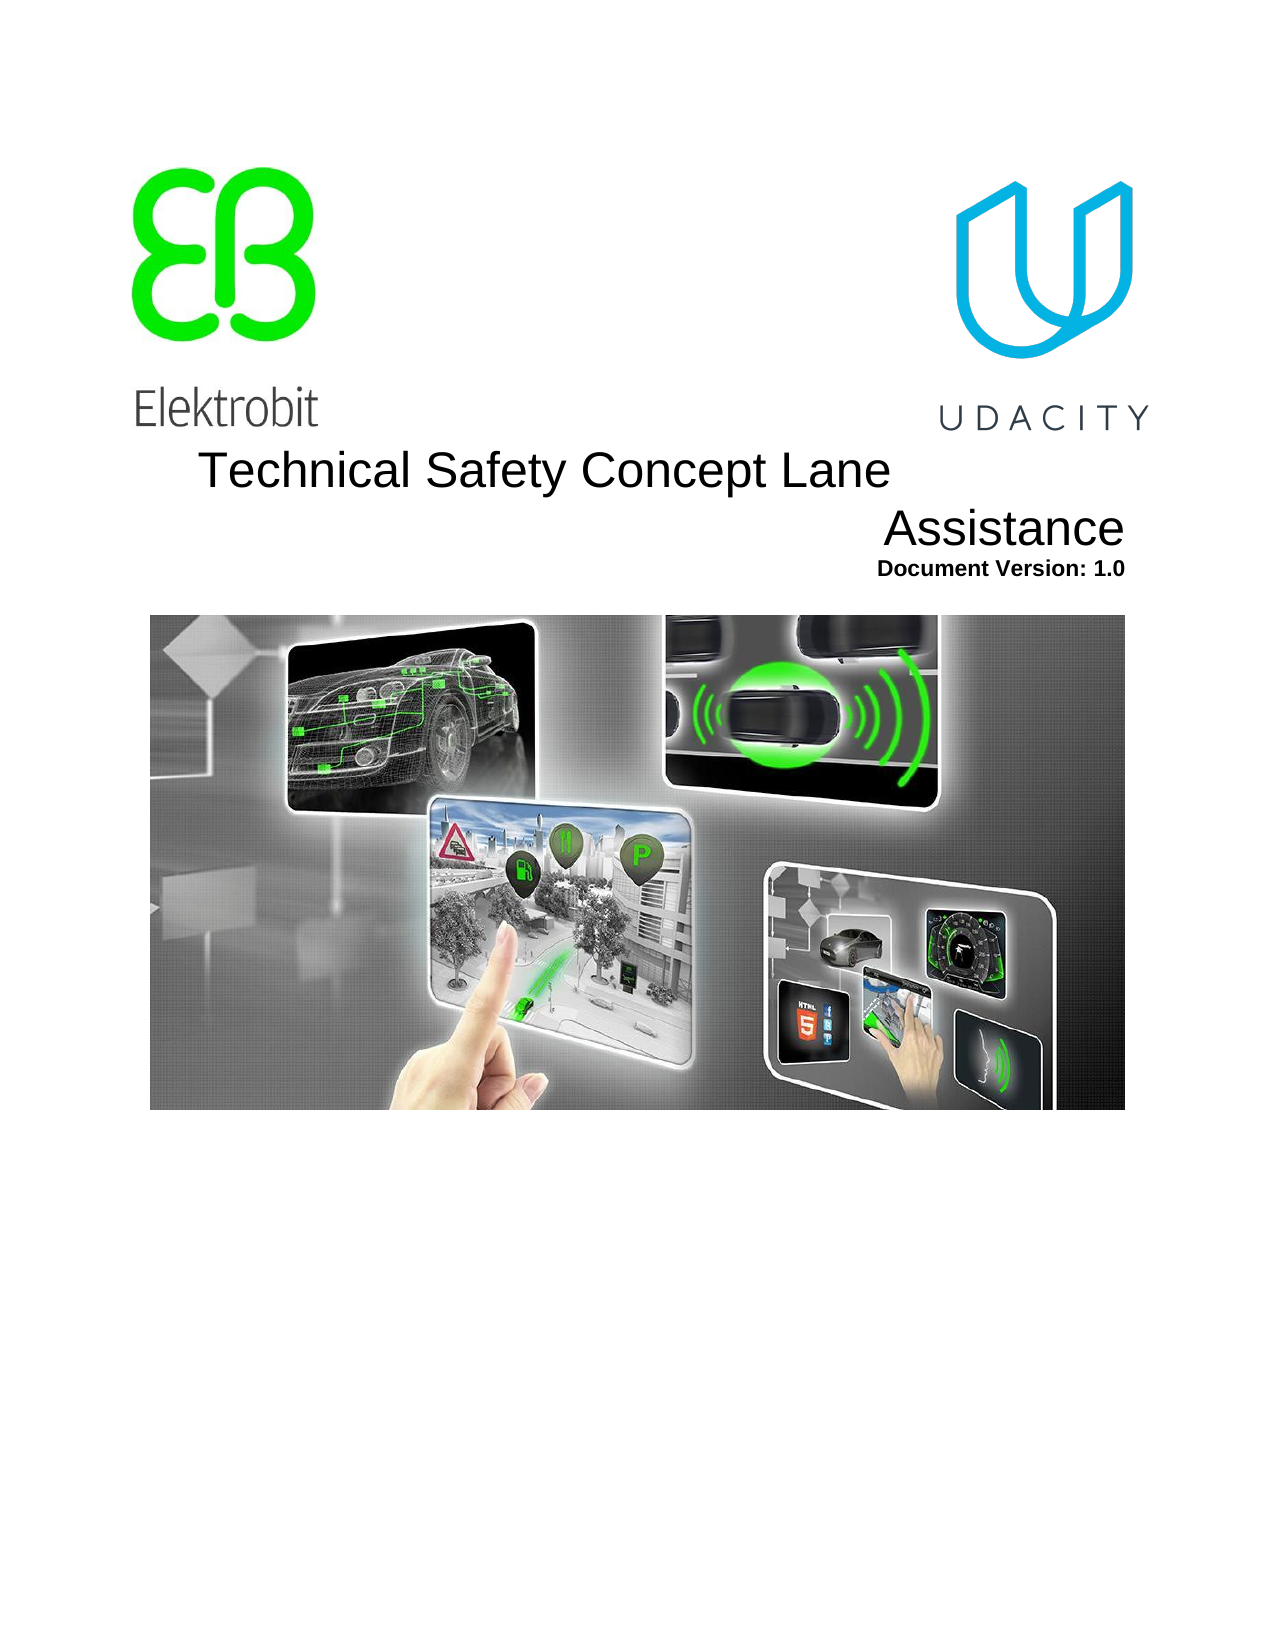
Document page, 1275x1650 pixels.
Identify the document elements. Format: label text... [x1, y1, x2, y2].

text Document Version: 1.0 [150, 555, 1125, 582]
picture [892, 150, 1188, 461]
title Technical Safety Concept Lane Assistance [150, 440, 1125, 555]
picture [131, 167, 319, 427]
picture [150, 615, 1125, 1110]
